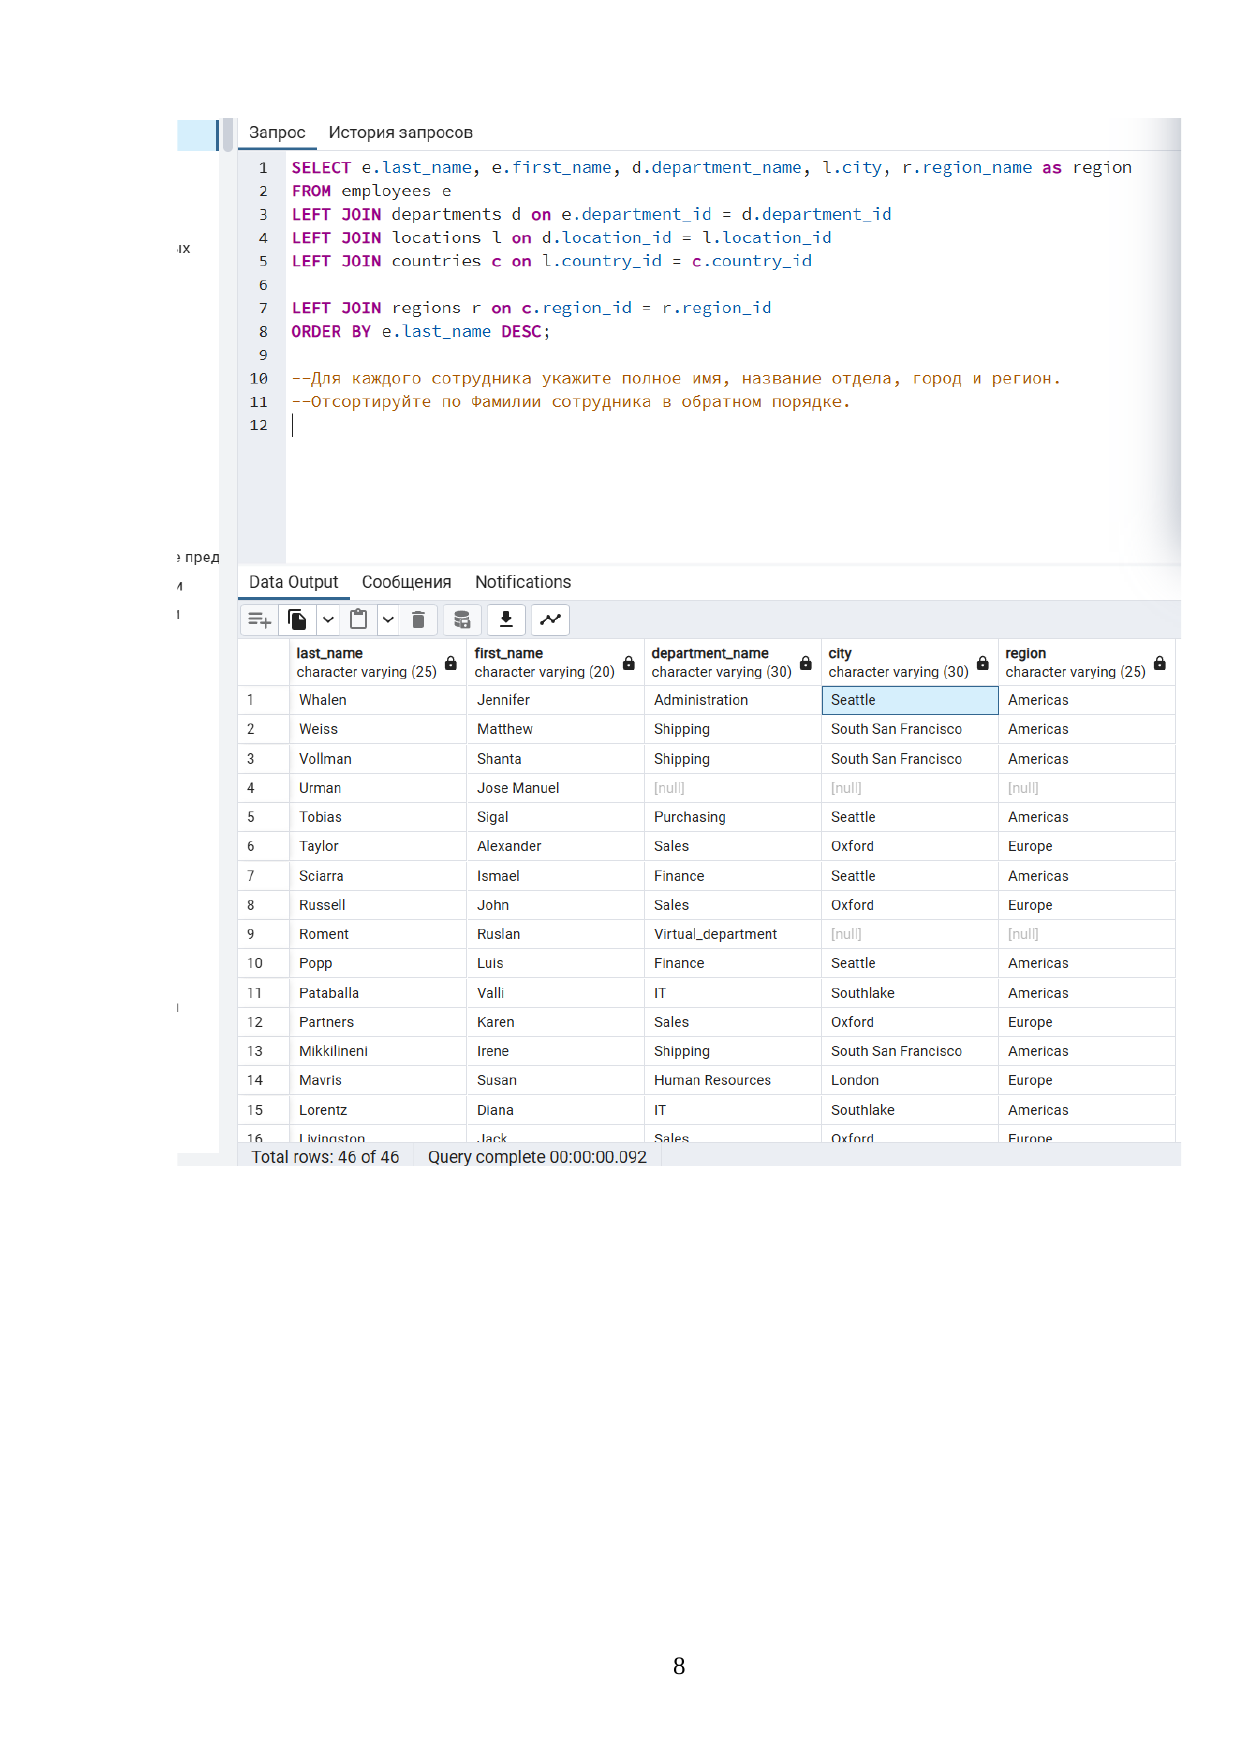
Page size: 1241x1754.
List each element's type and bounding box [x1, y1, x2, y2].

picture [177, 118, 1182, 1166]
